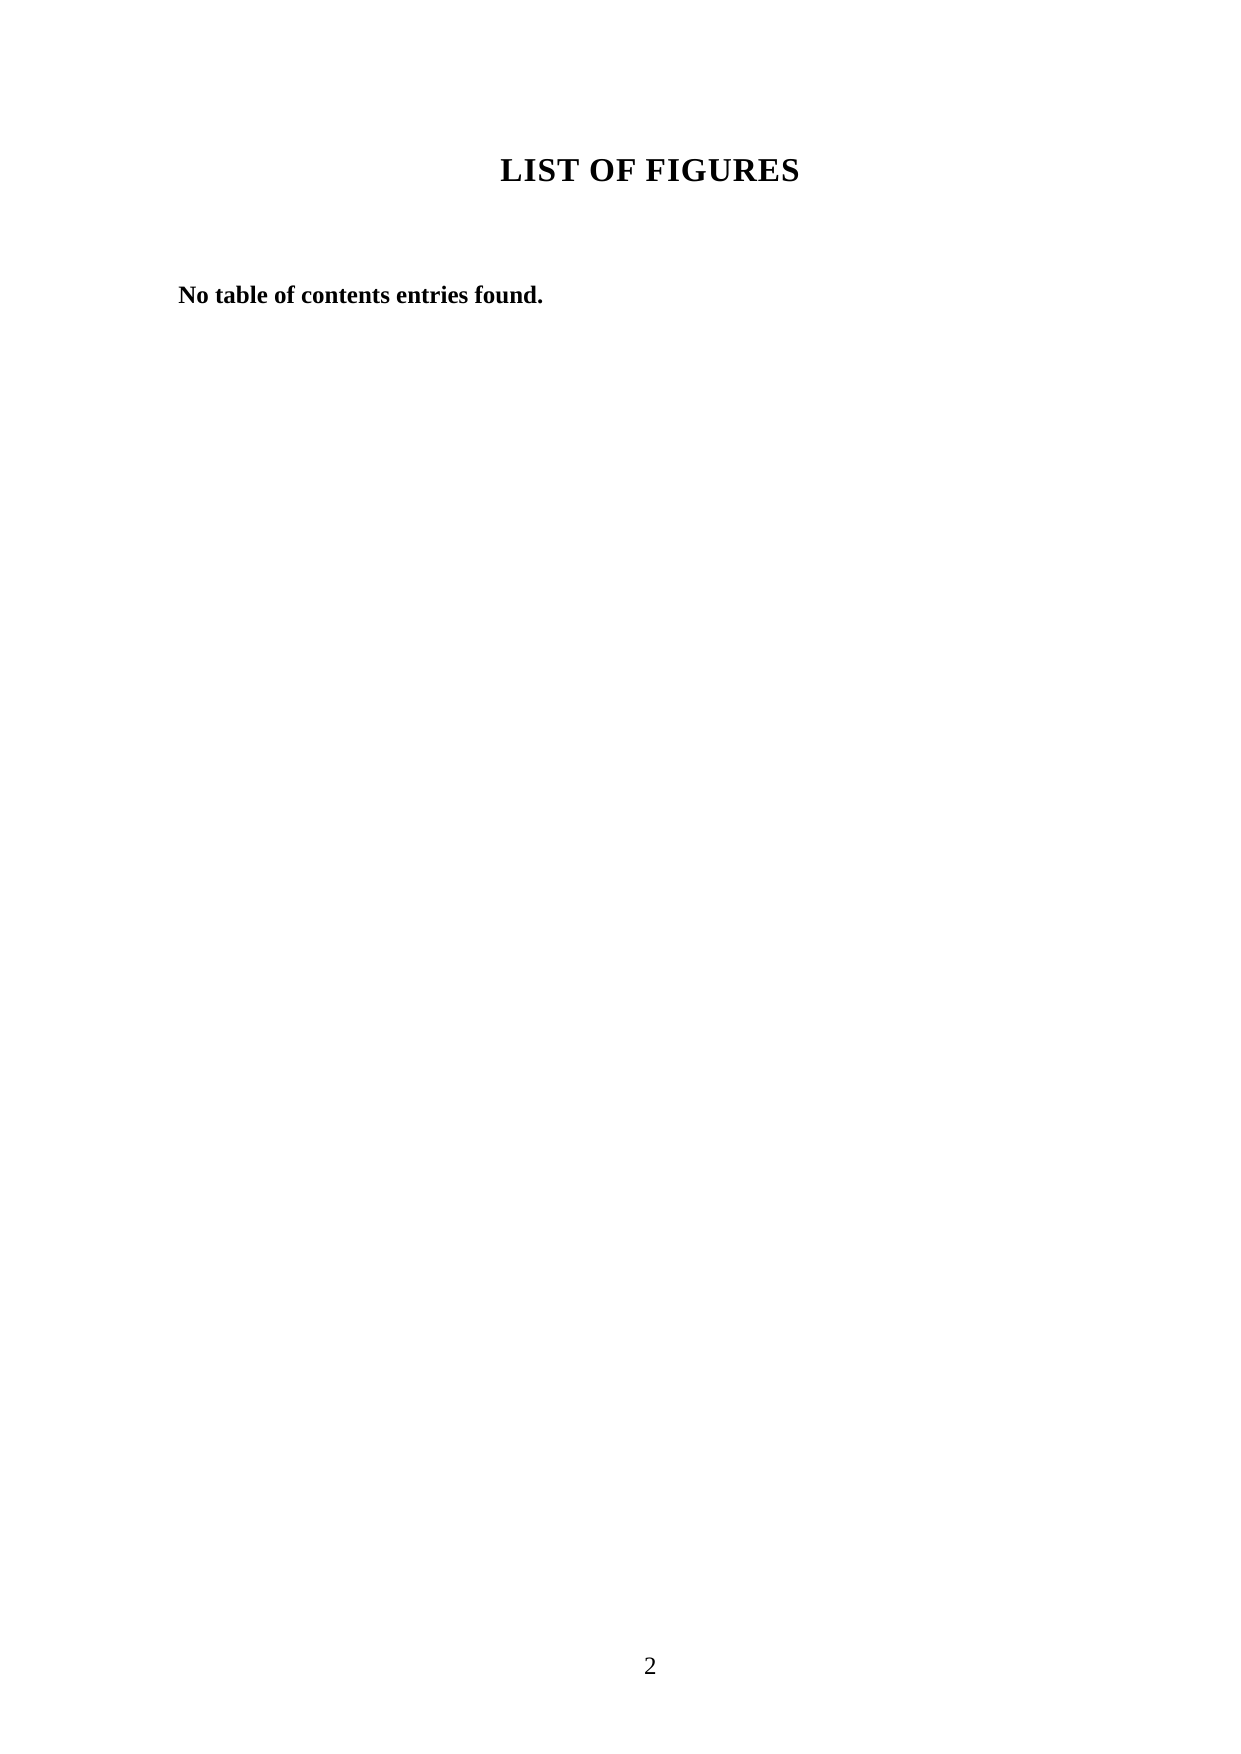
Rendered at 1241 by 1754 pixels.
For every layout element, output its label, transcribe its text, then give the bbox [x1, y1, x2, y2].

text List of figures [178, 150, 1122, 188]
text No table of contents entries found. [178, 280, 1122, 309]
